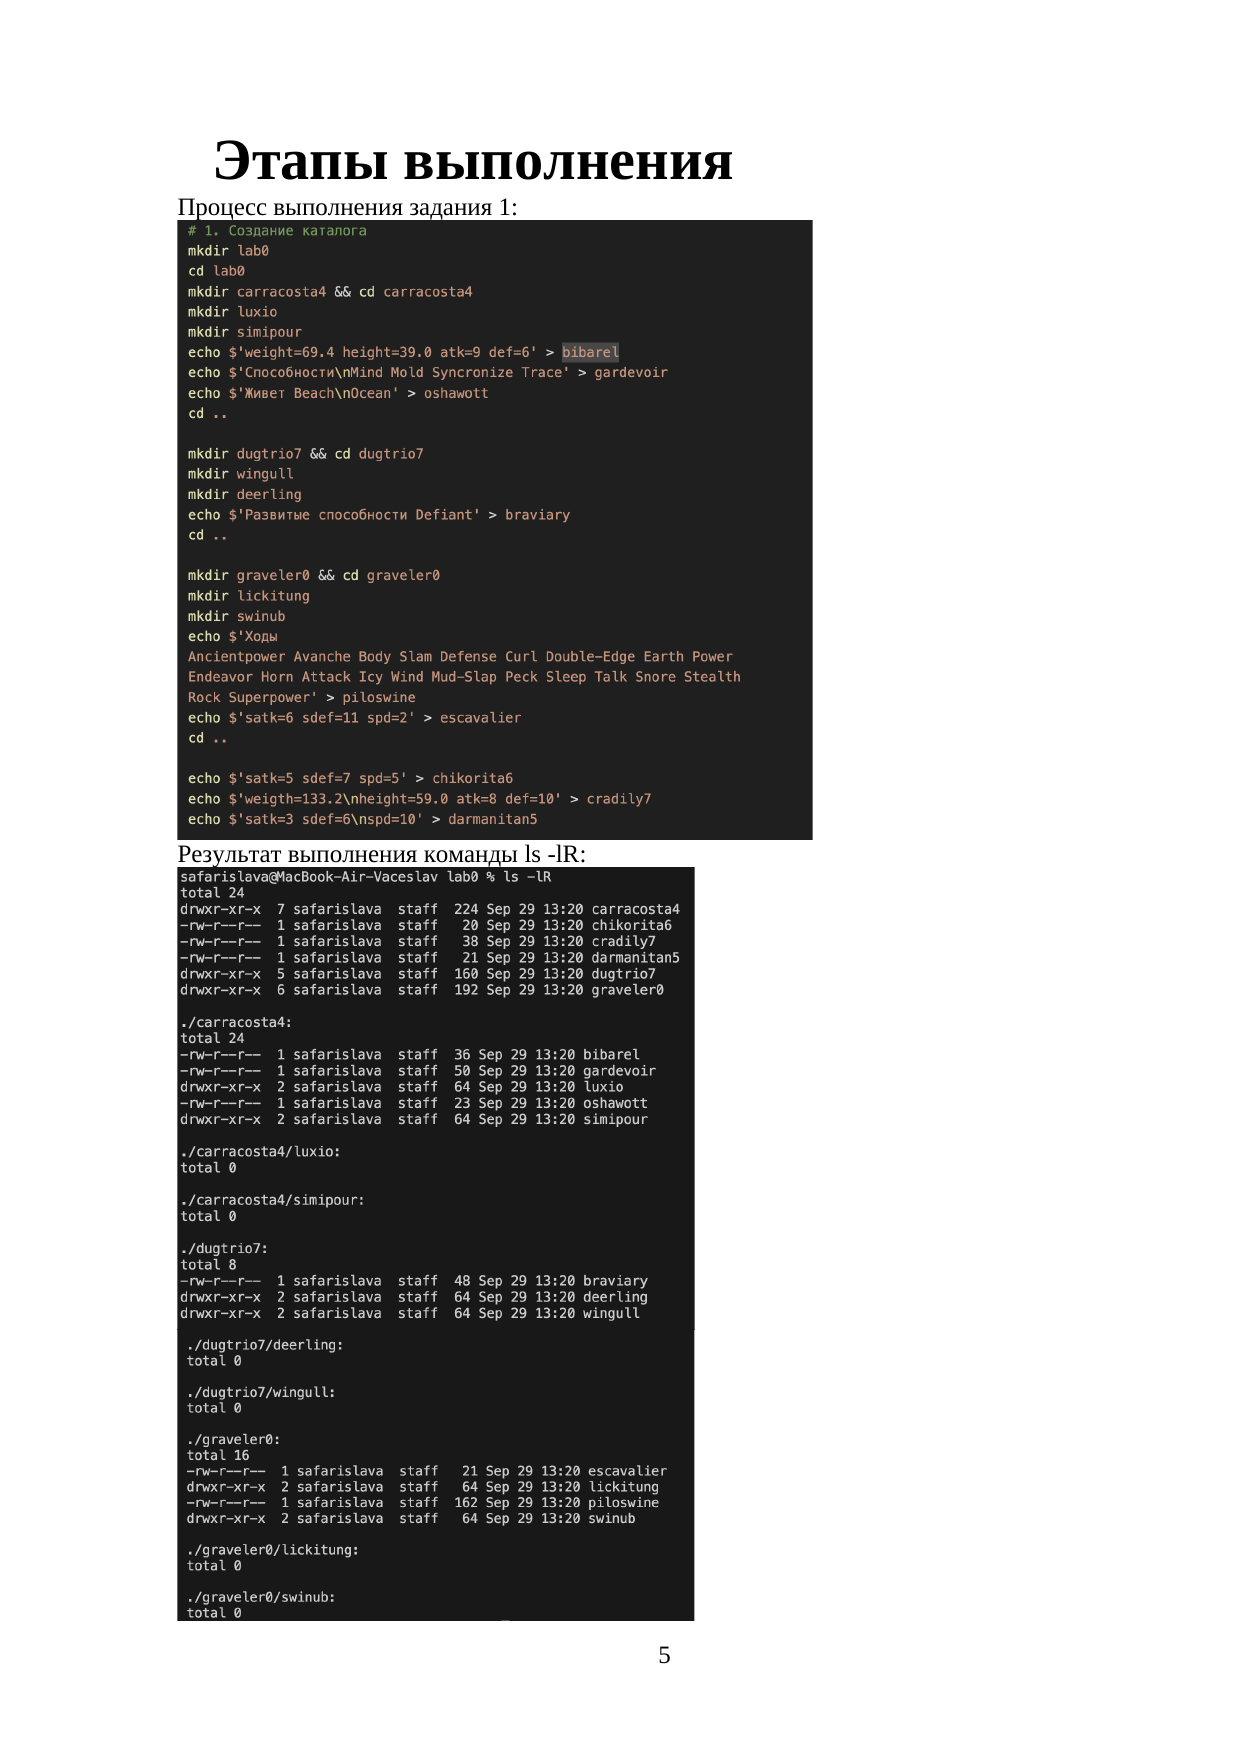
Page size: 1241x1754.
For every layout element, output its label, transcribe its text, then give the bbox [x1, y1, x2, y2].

text Процесс выполнения задания 1: [177, 192, 1152, 220]
picture [177, 867, 695, 1621]
subtitle Этапы выполнения [212, 124, 1152, 192]
text Результат выполнения команды ls -lR: [177, 839, 1152, 868]
picture [177, 220, 813, 840]
